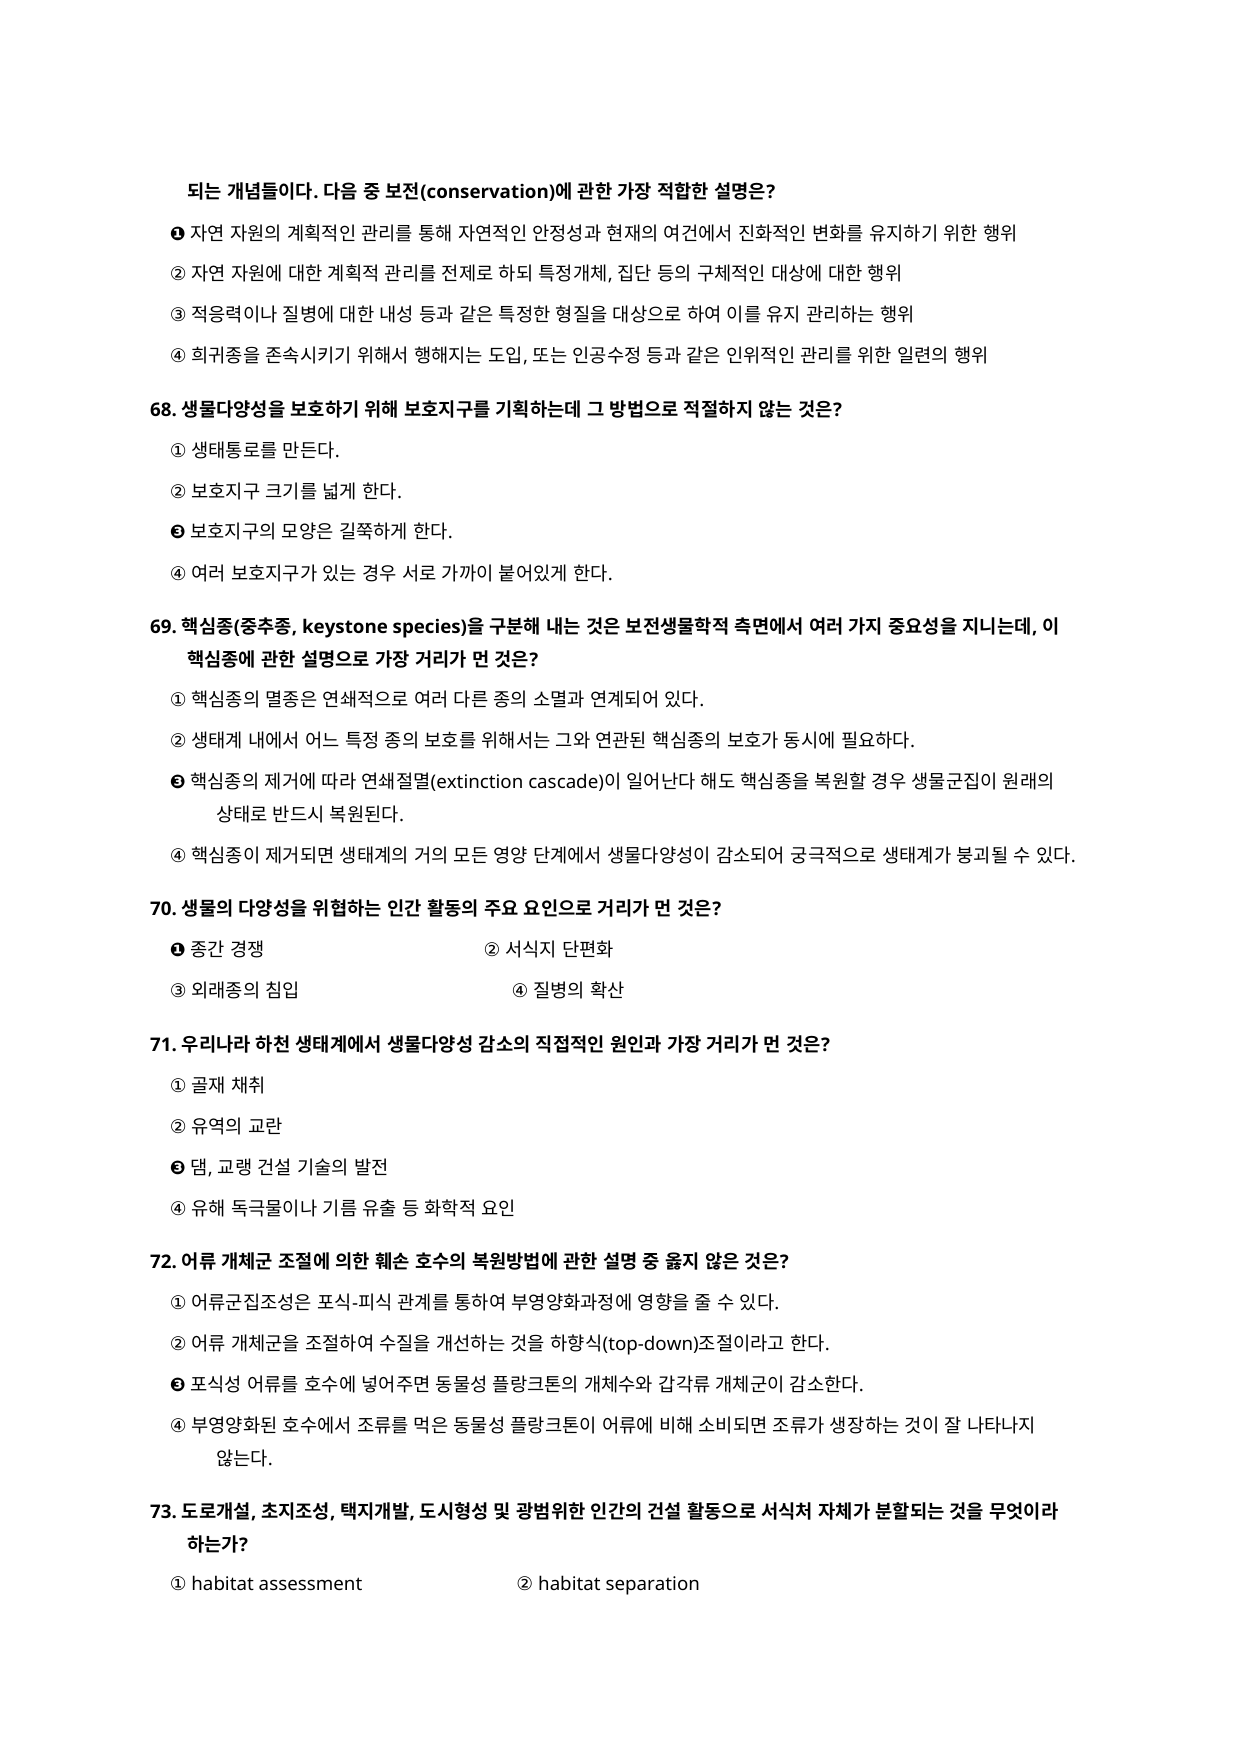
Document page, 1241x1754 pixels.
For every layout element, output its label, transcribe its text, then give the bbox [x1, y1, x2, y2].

text ① 골재 채취 [150, 1071, 1090, 1098]
text 68. 생물다양성을 보호하기 위해 보호지구를 기획하는데 그 방법으로 적절하지 않는 것은? [150, 394, 1090, 422]
text ② 보호지구 크기를 넓게 한다. [150, 476, 1090, 503]
text ❸ 댐, 교랭 건설 기술의 발전 [150, 1152, 1090, 1180]
text ❶ 종간 경쟁 ② 서식지 단편화 [150, 935, 1090, 962]
text 71. 우리나라 하천 생태계에서 생물다양성 감소의 직접적인 원인과 가장 거리가 먼 것은? [150, 1030, 1090, 1057]
text ① 어류군집조성은 포식-피식 관계를 통하여 부영양화과정에 영향을 줄 수 있다. [150, 1288, 1090, 1315]
text ② 생태계 내에서 어느 특정 종의 보호를 위해서는 그와 연관된 핵심종의 보호가 동시에 필요하다. [150, 726, 1090, 753]
text ① 생태통로를 만든다. [150, 435, 1090, 462]
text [150, 177, 1090, 204]
text ③ 외래종의 침입 ④ 질병의 확산 [150, 976, 1090, 1003]
text ❸ 핵심종의 제거에 따라 연쇄절멸(extinction cascade)이 일어난다 해도 핵심종을 복원할 경우 생물군집이 원래의 상태로 반드시 복원된다. [150, 767, 1090, 827]
text 69. 핵심종(중추종, keystone species)을 구분해 내는 것은 보전생물학적 측면에서 여러 가지 중요성을 지니는데, 이 핵심종에 관한 설명으로 가장 거리가 먼 것은? [150, 612, 1090, 671]
text ④ 부영양화된 호수에서 조류를 먹은 동물성 플랑크톤이 어류에 비해 소비되면 조류가 생장하는 것이 잘 나타나지 않는다. [150, 1411, 1090, 1470]
text ❸ 포식성 어류를 호수에 넣어주면 동물성 플랑크톤의 개체수와 갑각류 개체군이 감소한다. [150, 1370, 1090, 1397]
text ❶ 자연 자원의 계획적인 관리를 통해 자연적인 안정성과 현재의 여건에서 진화적인 변화를 유지하기 위한 행위 [150, 218, 1090, 245]
text ④ 핵심종이 제거되면 생태계의 거의 모든 영양 단계에서 생물다양성이 감소되어 궁극적으로 생태계가 붕괴될 수 있다. [150, 841, 1090, 868]
text 70. 생물의 다양성을 위협하는 인간 활동의 주요 요인으로 거리가 먼 것은? [150, 894, 1090, 921]
text ④ 유해 독극물이나 기름 유출 등 화학적 요인 [150, 1193, 1090, 1221]
text ① habitat assessment ② habitat separation [150, 1570, 1090, 1596]
text ② 자연 자원에 대한 계획적 관리를 전제로 하되 특정개체, 집단 등의 구체적인 대상에 대한 행위 [150, 259, 1090, 286]
text ❸ 보호지구의 모양은 길쭉하게 한다. [150, 517, 1090, 544]
text ④ 희귀종을 존속시키기 위해서 행해지는 도입, 또는 인공수정 등과 같은 인위적인 관리를 위한 일련의 행위 [150, 341, 1090, 368]
text 72. 어류 개체군 조절에 의한 훼손 호수의 복원방법에 관한 설명 중 옳지 않은 것은? [150, 1247, 1090, 1274]
text ③ 적응력이나 질병에 대한 내성 등과 같은 특정한 형질을 대상으로 하여 이를 유지 관리하는 행위 [150, 300, 1090, 327]
text ① 핵심종의 멸종은 연쇄적으로 여러 다른 종의 소멸과 연계되어 있다. [150, 685, 1090, 712]
text 73. 도로개설, 초지조성, 택지개발, 도시형성 및 광범위한 인간의 건설 활동으로 서식처 자체가 분할되는 것을 무엇이라 하는가? [150, 1497, 1090, 1556]
text ④ 여러 보호지구가 있는 경우 서로 가까이 붙어있게 한다. [150, 558, 1090, 585]
text ② 유역의 교란 [150, 1112, 1090, 1139]
text ② 어류 개체군을 조절하여 수질을 개선하는 것을 하향식(top-down)조절이라고 한다. [150, 1329, 1090, 1356]
